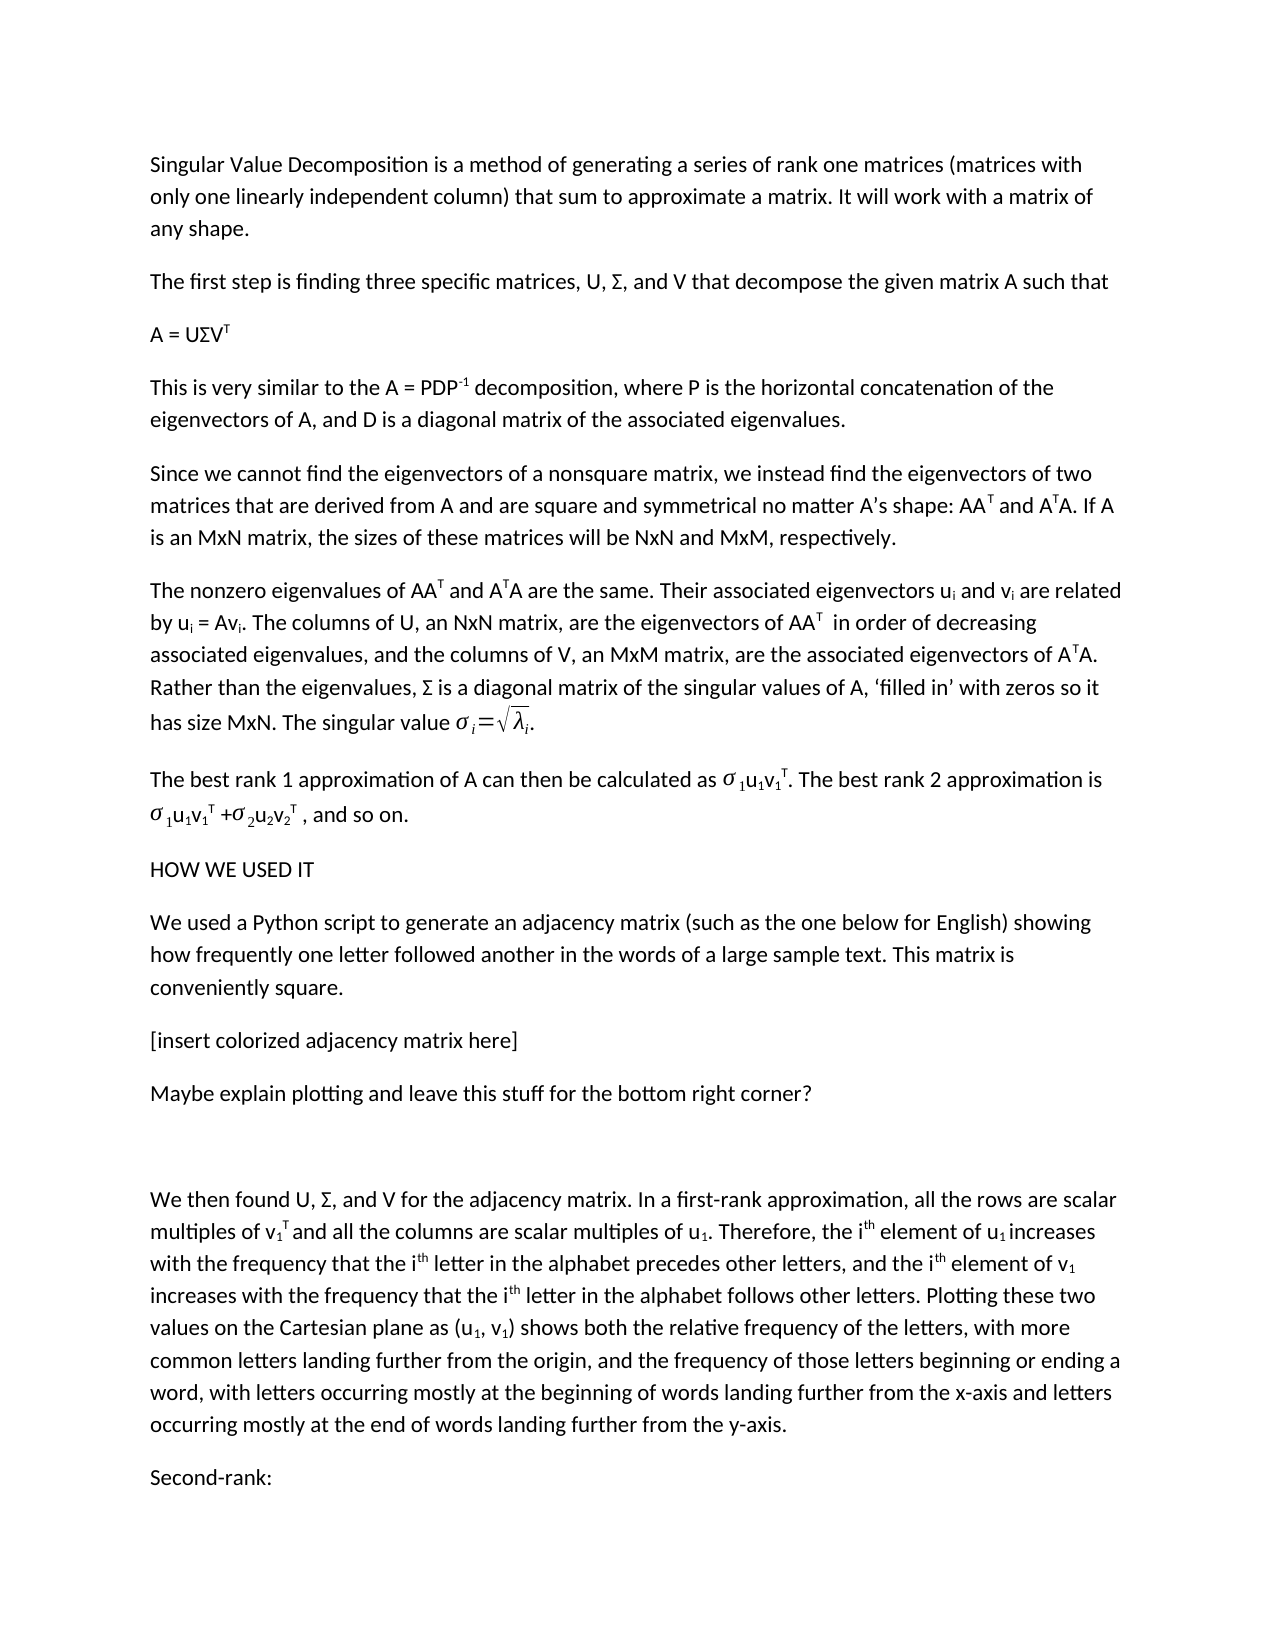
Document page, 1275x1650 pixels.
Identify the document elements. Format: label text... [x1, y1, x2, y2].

text The nonzero eigenvalues of AAT and ATA are the same. Their associated eigenvectors ui and vi are related by ui = Avi. The columns of U, an NxN matrix, are the eigenvectors of AAT in order of decreasing associated eigenvalues, and the columns of V, an MxM matrix, are the associated eigenvectors of ATA. Rather than the eigenvalues, Σ is a diagonal matrix of the singular values of A, ‘filled in’ with zeros so it has size MxN. The singular value . [150, 576, 1125, 738]
text [insert colorized adjacency matrix here] [150, 1026, 1125, 1054]
text We used a Python script to generate an adjacency matrix (such as the one below for English) showing how frequently one letter followed another in the words of a large sample text. This matrix is conveniently square. [150, 908, 1125, 1001]
text We then found U, Σ, and V for the adjacency matrix. In a first-rank approximation, all the rows are scalar multiples of v1T and all the columns are scalar multiples of u1. Therefore, the ith element of u1 increases with the frequency that the ith letter in the alphabet precedes other letters, and the ith element of v1 increases with the frequency that the ith letter in the alphabet follows other letters. Plotting these two values on the Cartesian plane as (u1, v1) shows both the relative frequency of the letters, with more common letters landing further from the origin, and the frequency of those letters beginning or ending a word, with letters occurring mostly at the beginning of words landing further from the x-axis and letters occurring mostly at the end of words landing further from the y-axis. [150, 1185, 1125, 1438]
text Maybe explain plotting and leave this stuff for the bottom right corner? [150, 1079, 1125, 1107]
text Singular Value Decomposition is a method of generating a series of rank one matrices (matrices with only one linearly independent column) that sum to approximate a matrix. It will work with a matrix of any shape. [150, 150, 1125, 242]
text The first step is finding three specific matrices, U, Σ, and V that decompose the given matrix A such that [150, 267, 1125, 295]
text The best rank 1 approximation of A can then be calculated as u1v1T. The best rank 2 approximation is u1v1T +u2v2T , and so on. [150, 763, 1125, 830]
text HOW WE USED IT [150, 855, 1125, 883]
text A = UΣVT [150, 320, 1125, 348]
text Since we cannot find the eigenvectors of a nonsquare matrix, we instead find the eigenvectors of two matrices that are derived from A and are square and symmetrical no matter A’s shape: AAT and ATA. If A is an MxN matrix, the sizes of these matrices will be NxN and MxM, respectively. [150, 459, 1125, 551]
text This is very similar to the A = PDP-1 decomposition, where P is the horizontal concatenation of the eigenvectors of A, and D is a diagonal matrix of the associated eigenvalues. [150, 373, 1125, 434]
text Second-rank: [150, 1463, 1125, 1491]
